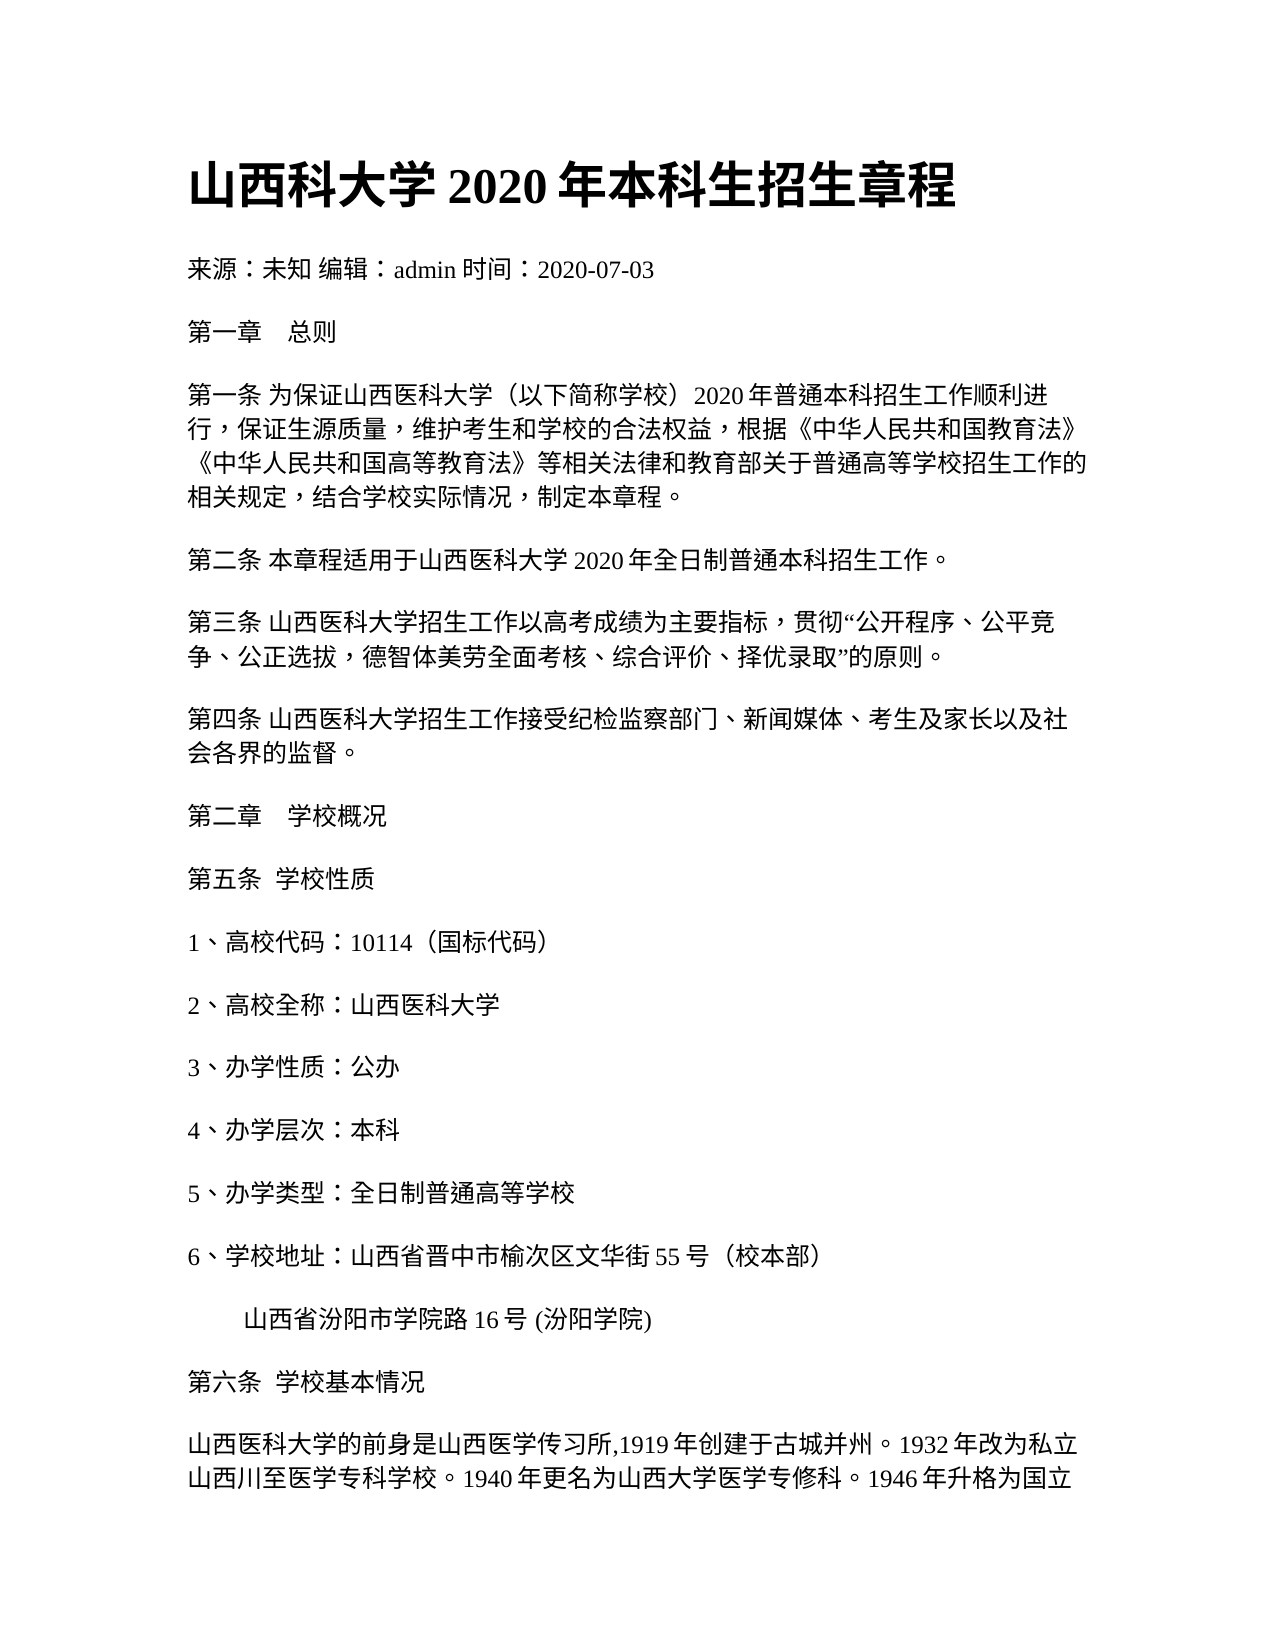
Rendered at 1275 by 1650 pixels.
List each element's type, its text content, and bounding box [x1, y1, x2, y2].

text 第一条 为保证山西医科大学（以下简称学校）2020年普通本科招生工作顺利进行，保证生源质量，维护考生和学校的合法权益，根据《中华人民共和国教育法》《中华人民共和国高等教育法》等相关法律和教育部关于普通高等学校招生工作的相关规定，结合学校实际情况，制定本章程。 [187, 377, 1087, 513]
text 第五条 学校性质 [187, 862, 1087, 896]
text 4、办学层次：本科 [187, 1113, 1087, 1147]
text 2、高校全称：山西医科大学 [187, 987, 1087, 1021]
text 第一章 总则 [187, 314, 1087, 348]
text 第六条 学校基本情况 [187, 1364, 1087, 1398]
text 第二条 本章程适用于山西医科大学2020年全日制普通本科招生工作。 [187, 542, 1087, 576]
subtitle 山西科大学2020年本科生招生章程 [187, 150, 1087, 218]
text 来源：未知 编辑：admin 时间：2020-07-03 [187, 252, 1087, 286]
text 第二章 学校概况 [187, 799, 1087, 833]
text 第三条 山西医科大学招生工作以高考成绩为主要指标，贯彻“公开程序、公平竞争、公正选拔，德智体美劳全面考核、综合评价、择优录取”的原则。 [187, 605, 1087, 673]
text 5、办学类型：全日制普通高等学校 [187, 1176, 1087, 1210]
text 第四条 山西医科大学招生工作接受纪检监察部门、新闻媒体、考生及家长以及社会各界的监督。 [187, 702, 1087, 770]
text 3、办学性质：公办 [187, 1050, 1087, 1084]
text 1、高校代码：10114（国标代码） [187, 924, 1087, 958]
text 山西省汾阳市学院路16号 (汾阳学院) [187, 1301, 1087, 1335]
text 6、学校地址：山西省晋中市榆次区文华街55号（校本部） [187, 1238, 1087, 1273]
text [187, 1427, 1087, 1495]
